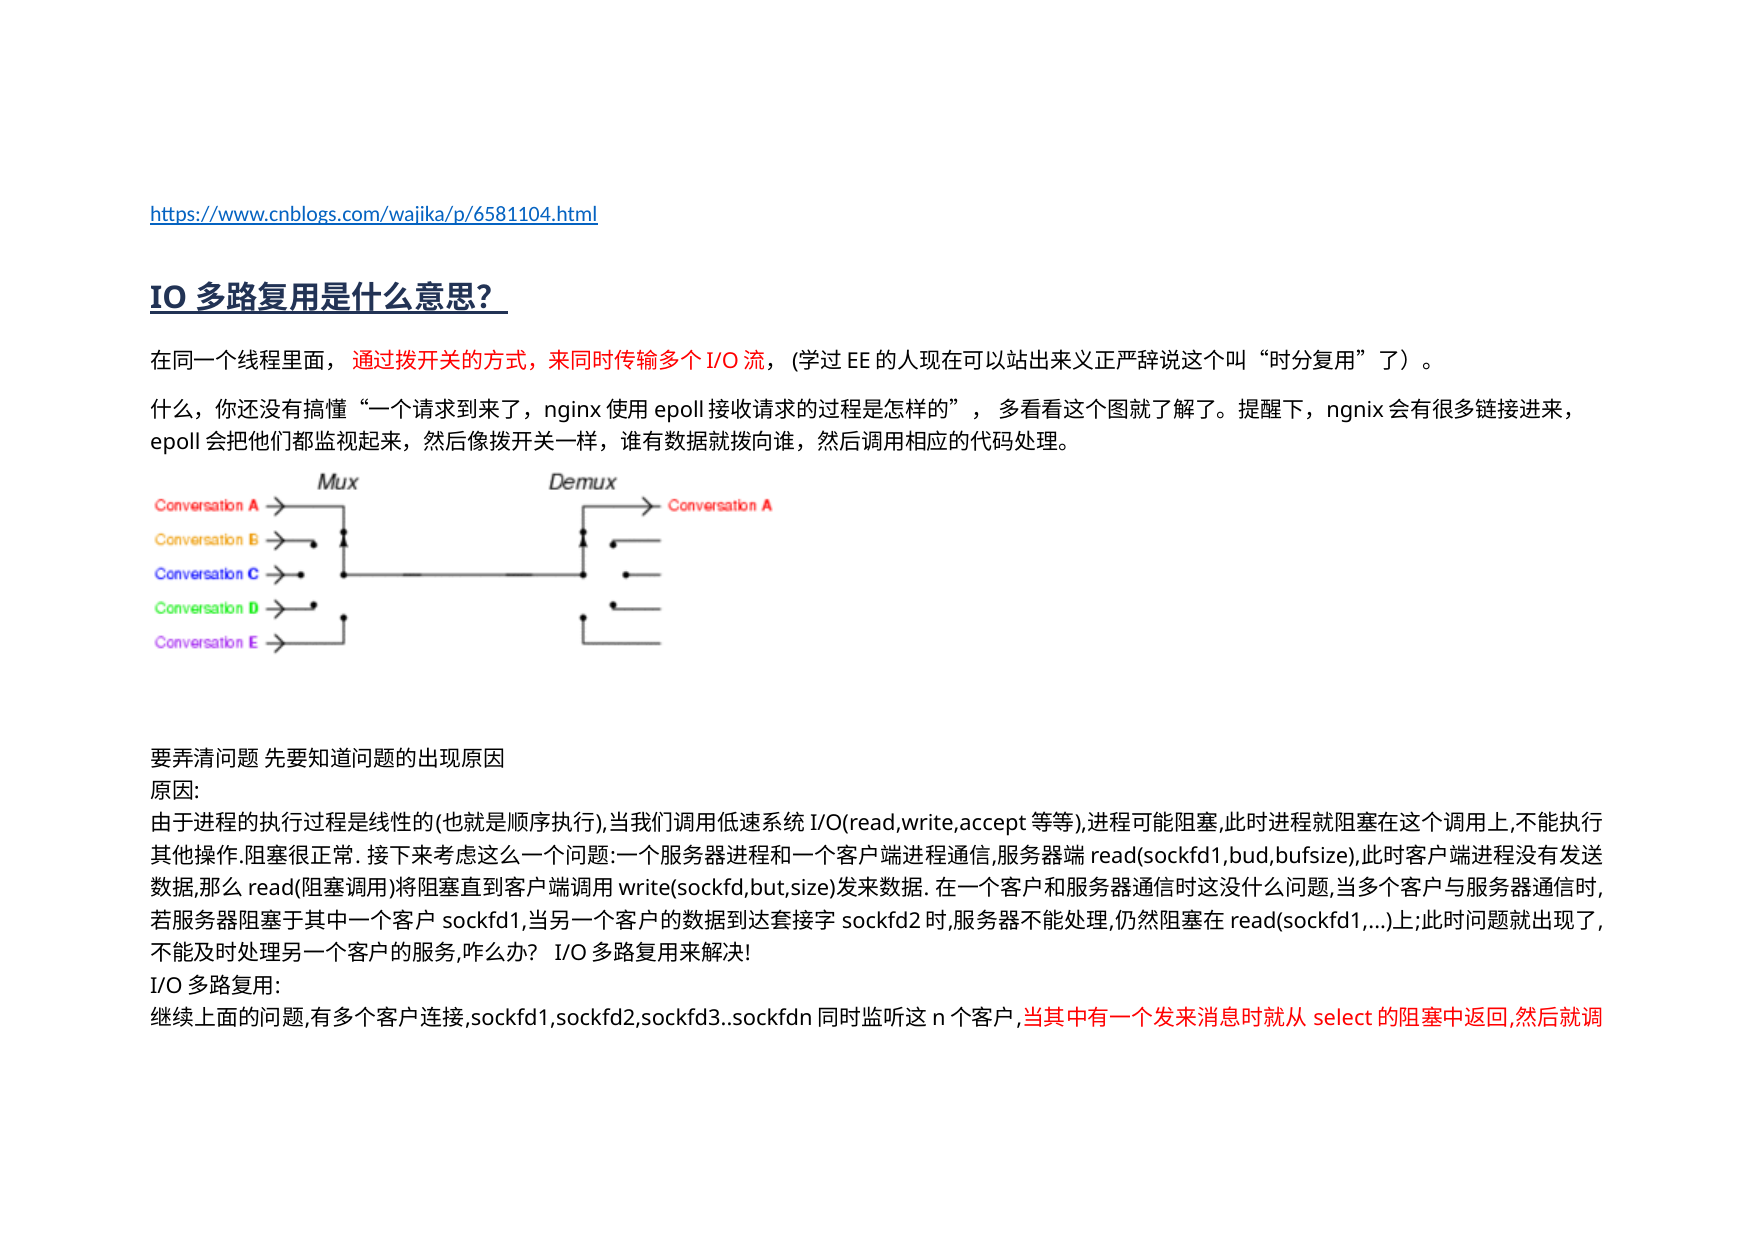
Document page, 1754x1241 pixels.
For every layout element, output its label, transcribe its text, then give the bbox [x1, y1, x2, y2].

subtitle IO 多路复用是什么意思？ [150, 263, 1604, 328]
picture [150, 472, 775, 658]
text https://www.cnblogs.com/wajika/p/6581104.html [150, 198, 1604, 230]
text 什么，你还没有搞懂“一个请求到来了，nginx使用epoll接收请求的过程是怎样的”， 多看看这个图就了解了。提醒下，ngnix会有很多链接进来， epoll会把他们都监视起来，然后像拨开关一样，谁有数据就拨向谁，然后调用相应的代码处理。 [150, 391, 1604, 456]
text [150, 740, 1604, 1033]
text 在同一个线程里面， 通过拨开关的方式，来同时传输多个I/O流， (学过EE的人现在可以站出来义正严辞说这个叫“时分复用”了）。 [150, 343, 1604, 376]
